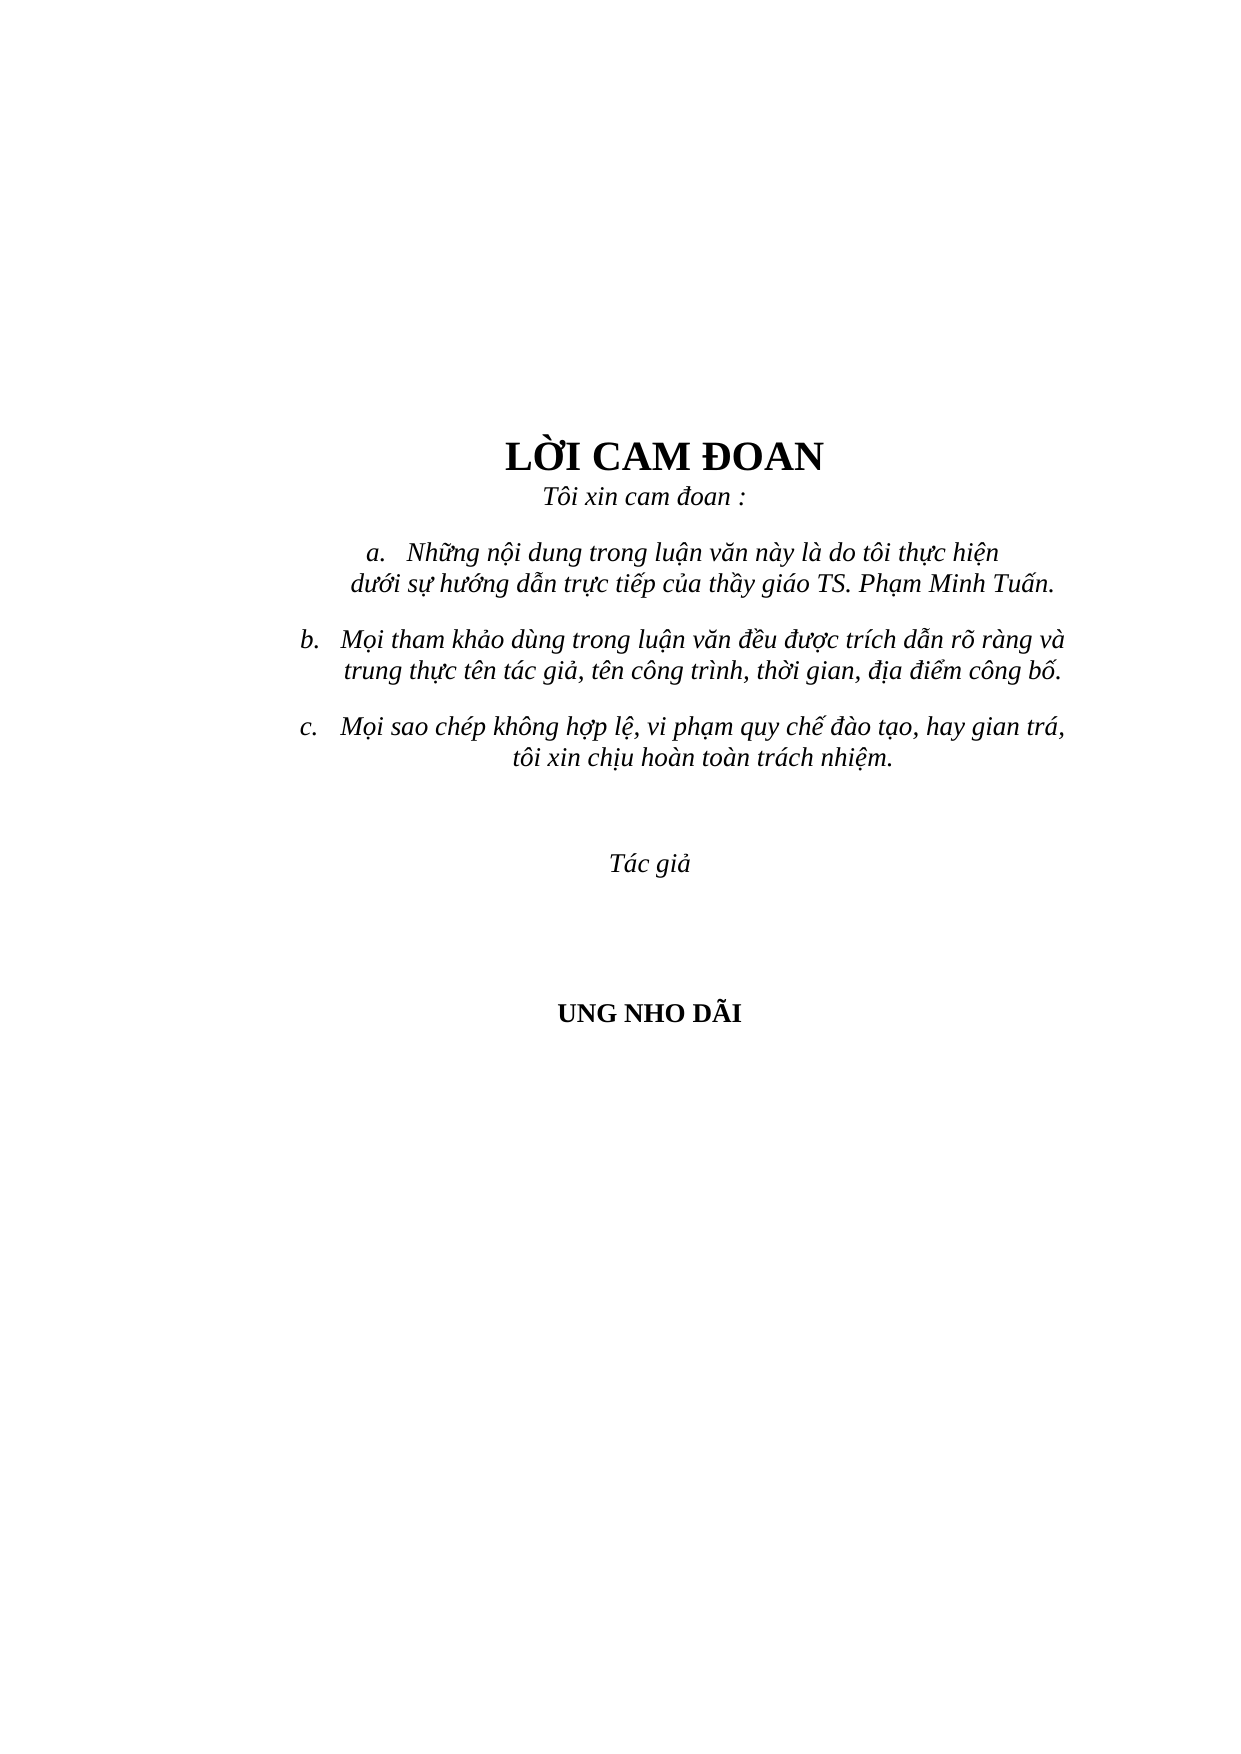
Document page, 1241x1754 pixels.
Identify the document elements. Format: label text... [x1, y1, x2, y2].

text LỜI CAM ĐOAN [207, 432, 1122, 480]
list Mọi sao chép không hợp lệ, vi phạm quy chế đào tạo, hay gian trá, tôi xin chịu hoàn toàn trách nhiệm. [268, 710, 1097, 773]
text Tác giả [266, 848, 1033, 879]
list Những nội dung trong luận văn này là do tôi thực hiện dưới sự hướng dẫn trực tiếp của thầy giáo TS. Phạm Minh Tuấn. [268, 536, 1097, 598]
list Mọi tham khảo dùng trong luận văn đều được trích dẫn rõ ràng và trung thực tên tác giả, tên công trình, thời gian, địa điểm công bố. [268, 623, 1097, 685]
text UNG NHO DÃI [266, 997, 1033, 1028]
text Tôi xin cam đoan : [207, 480, 1082, 511]
